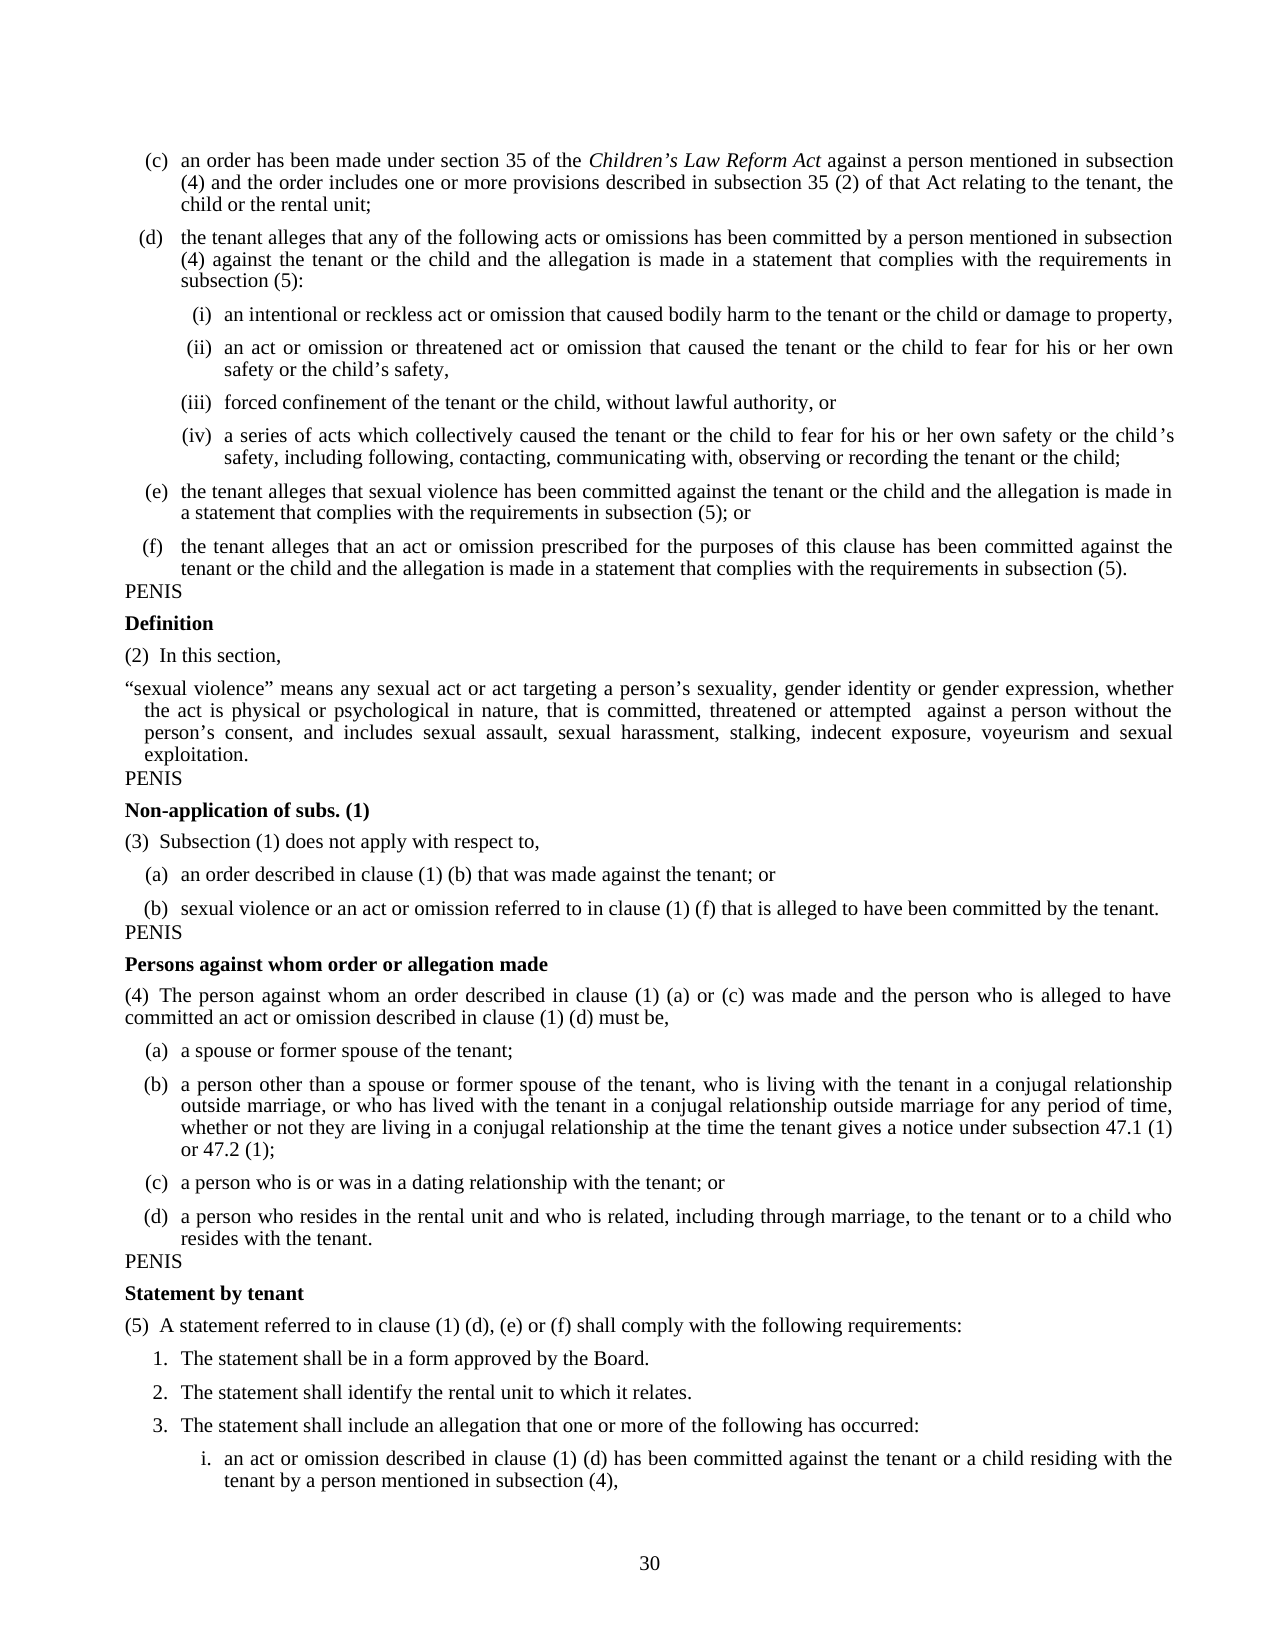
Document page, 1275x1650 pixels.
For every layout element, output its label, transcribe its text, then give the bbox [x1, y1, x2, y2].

text i. an act or omission described in clause (1) (d) has been committed against the tenant or a child residing with the tenant by a person mentioned in subsection (4), [124, 1448, 1174, 1492]
text (i) an intentional or reckless act or omission that caused bodily harm to the tenant or the child or damage to property, [124, 304, 1174, 326]
text (d) the tenant alleges that any of the following acts or omissions has been committed by a person mentioned in subsection (4) against the tenant or the child and the allegation is made in a statement that complies with the requirements in subsection (5): [124, 227, 1174, 292]
text Statement by tenant [124, 1286, 1174, 1304]
text PENIS [124, 1249, 1174, 1273]
text PENIS [124, 765, 1174, 789]
text Definition [124, 616, 1174, 634]
text (a) an order described in clause (1) (b) that was made against the tenant; or [124, 864, 1174, 886]
text (e) the tenant alleges that sexual violence has been committed against the tenant or the child and the allegation is made in a statement that complies with the requirements in subsection (5); or [124, 481, 1174, 524]
text (a) a spouse or former spouse of the tenant; [124, 1040, 1174, 1062]
text (3) Subsection (1) does not apply with respect to, [124, 831, 1174, 853]
text (b) a person other than a spouse or former spouse of the tenant, who is living with the tenant in a conjugal relationship outside marriage, or who has lived with the tenant in a conjugal relationship outside marriage for any period of time, whether or not they are living in a conjugal relationship at the time the tenant gives a notice under subsection 47.1 (1) or 47.2 (1); [124, 1074, 1174, 1161]
text (f) the tenant alleges that an act or omission prescribed for the purposes of this clause has been committed against the tenant or the child and the allegation is made in a statement that complies with the requirements in subsection (5). [124, 536, 1174, 579]
text (c) an order has been made under section 35 of the Children’s Law Reform Act against a person mentioned in subsection (4) and the order includes one or more provisions described in subsection 35 (2) of that Act relating to the tenant, the child or the rental unit; [124, 150, 1174, 215]
text PENIS [124, 579, 1174, 603]
text (b) sexual violence or an act or omission referred to in clause (1) (f) that is alleged to have been committed by the tenant. [124, 898, 1174, 919]
text “sexual violence” means any sexual act or act targeting a person’s sexuality, gender identity or gender expression, whether the act is physical or psychological in nature, that is committed, threatened or attempted against a person without the person’s consent, and includes sexual assault, sexual harassment, stalking, indecent exposure, voyeurism and sexual exploitation. [124, 678, 1174, 765]
text PENIS [124, 919, 1174, 944]
text (4) The person against whom an order described in clause (1) (a) or (c) was made and the person who is alleged to have committed an act or omission described in clause (1) (d) must be, [124, 985, 1174, 1029]
text 2. The statement shall identify the rental unit to which it relates. [124, 1382, 1174, 1403]
text (ii) an act or omission or threatened act or omission that caused the tenant or the child to fear for his or her own safety or the child’s safety, [124, 337, 1174, 381]
text (2) In this section, [124, 645, 1174, 667]
text (iii) forced confinement of the tenant or the child, without lawful authority, or [124, 392, 1174, 414]
text (d) a person who resides in the rental unit and who is related, including through marriage, to the tenant or to a child who resides with the tenant. [124, 1206, 1174, 1249]
text 3. The statement shall include an allegation that one or more of the following has occurred: [124, 1415, 1174, 1437]
text (iv) a series of acts which collectively caused the tenant or the child to fear for his or her own safety or the child’s safety, including following, contacting, communicating with, observing or recording the tenant or the child; [124, 426, 1174, 469]
text Non-application of subs. (1) [124, 802, 1174, 821]
text 1. The statement shall be in a form approved by the Board. [124, 1348, 1174, 1370]
text (c) a person who is or was in a dating relationship with the tenant; or [124, 1172, 1174, 1194]
text Persons against whom order or allegation made [124, 956, 1174, 975]
text (5) A statement referred to in clause (1) (d), (e) or (f) shall comply with the following requirements: [124, 1315, 1174, 1337]
